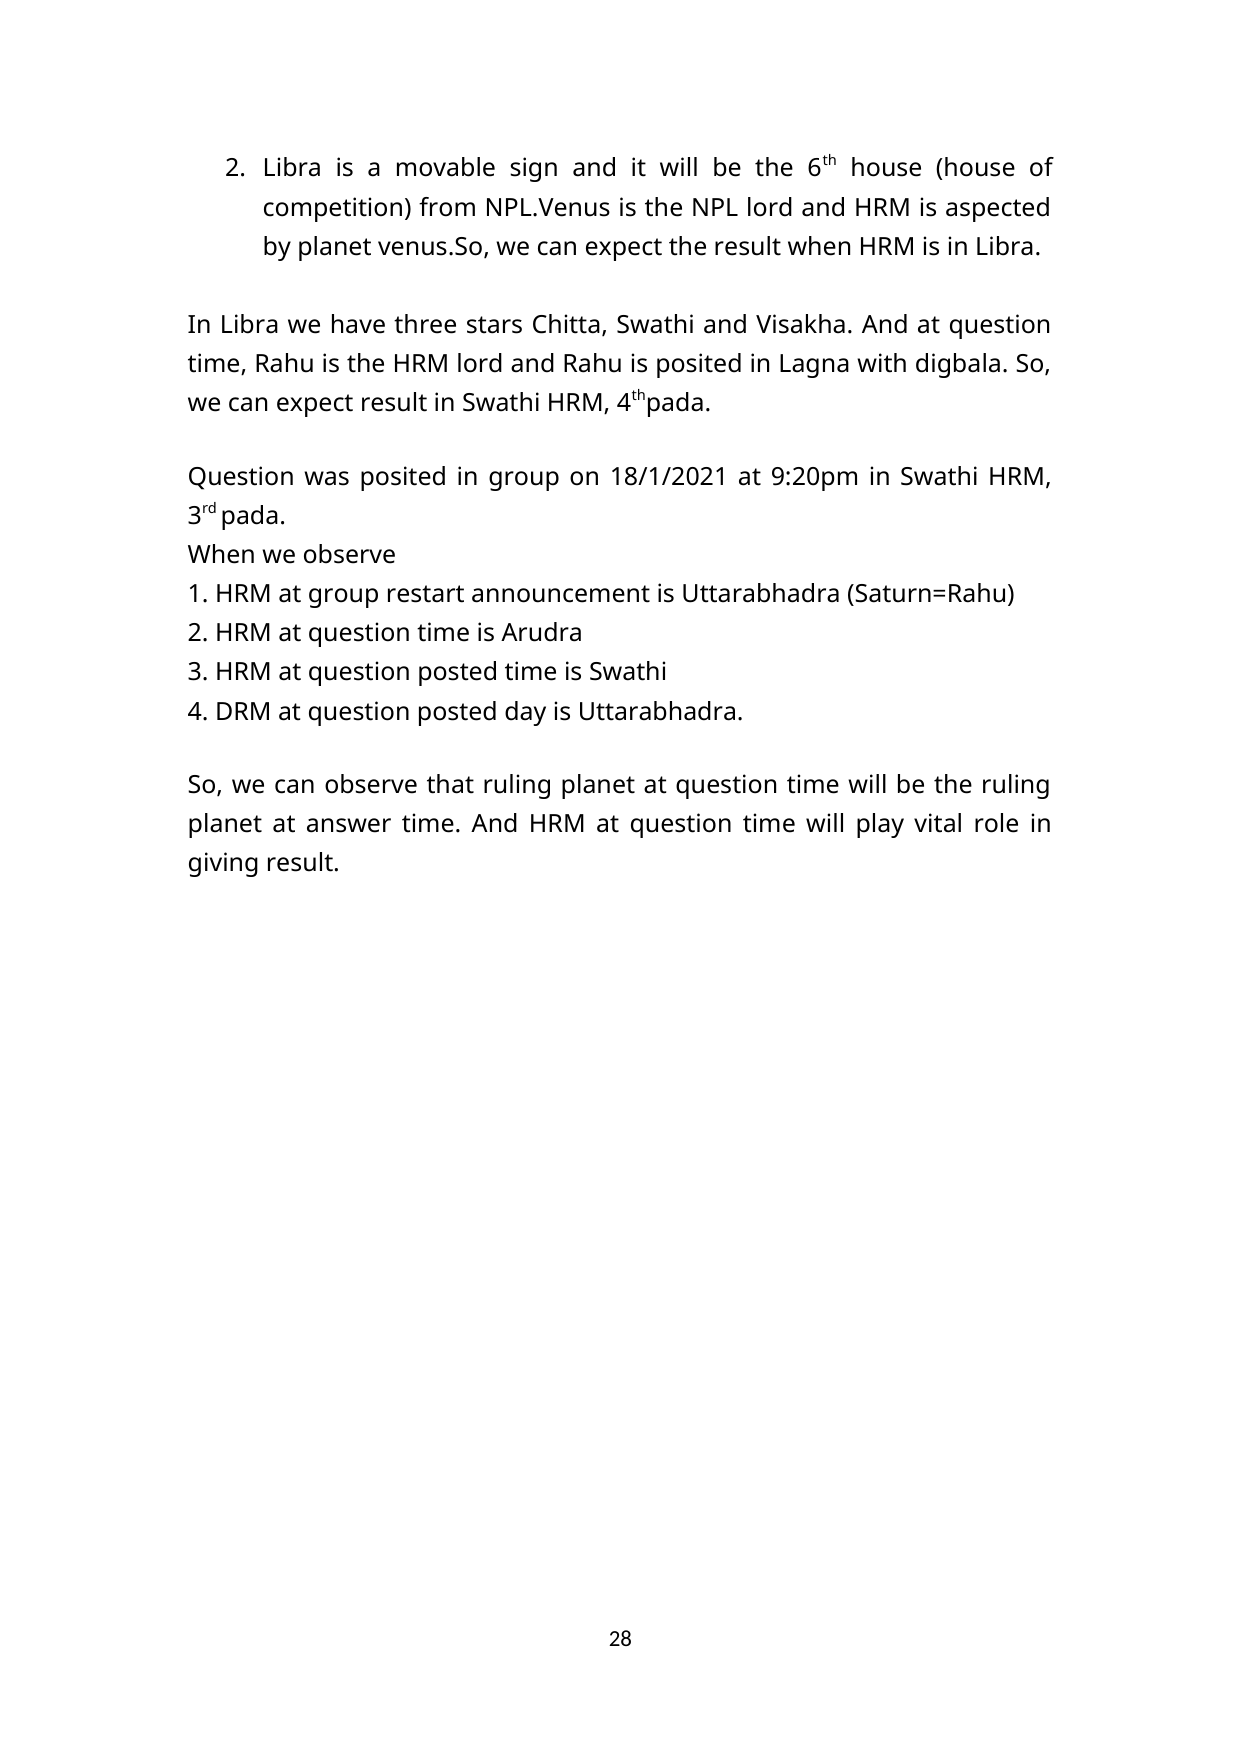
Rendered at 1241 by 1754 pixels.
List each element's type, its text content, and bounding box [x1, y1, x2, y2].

text 2. HRM at question time is Arudra [187, 615, 1053, 649]
list Libra is a movable sign and it will be the 6th house (house of competition) from NPL.Venus is the NPL lord and HRM is aspected by planet venus.So, we can expect the result when HRM is in Libra. [225, 150, 1053, 262]
text When we observe [187, 537, 1053, 571]
text 4. DRM at question posted day is Uttarabhadra. [187, 693, 1053, 727]
text 1. HRM at group restart announcement is Uttarabhadra (Saturn=Rahu) [187, 576, 1053, 610]
text In Libra we have three stars Chitta, Swathi and Visakha. And at question time, Rahu is the HRM lord and Rahu is posited in Lagna with digbala. So, we can expect result in Swathi HRM, 4thpada. [187, 307, 1053, 419]
text 3. HRM at question posted time is Swathi [187, 654, 1053, 688]
text So, we can observe that ruling planet at question time will be the ruling planet at answer time. And HRM at question time will play vital role in giving result. [187, 766, 1053, 879]
text Question was posited in group on 18/1/2021 at 9:20pm in Swathi HRM, 3rd pada. [187, 458, 1053, 531]
